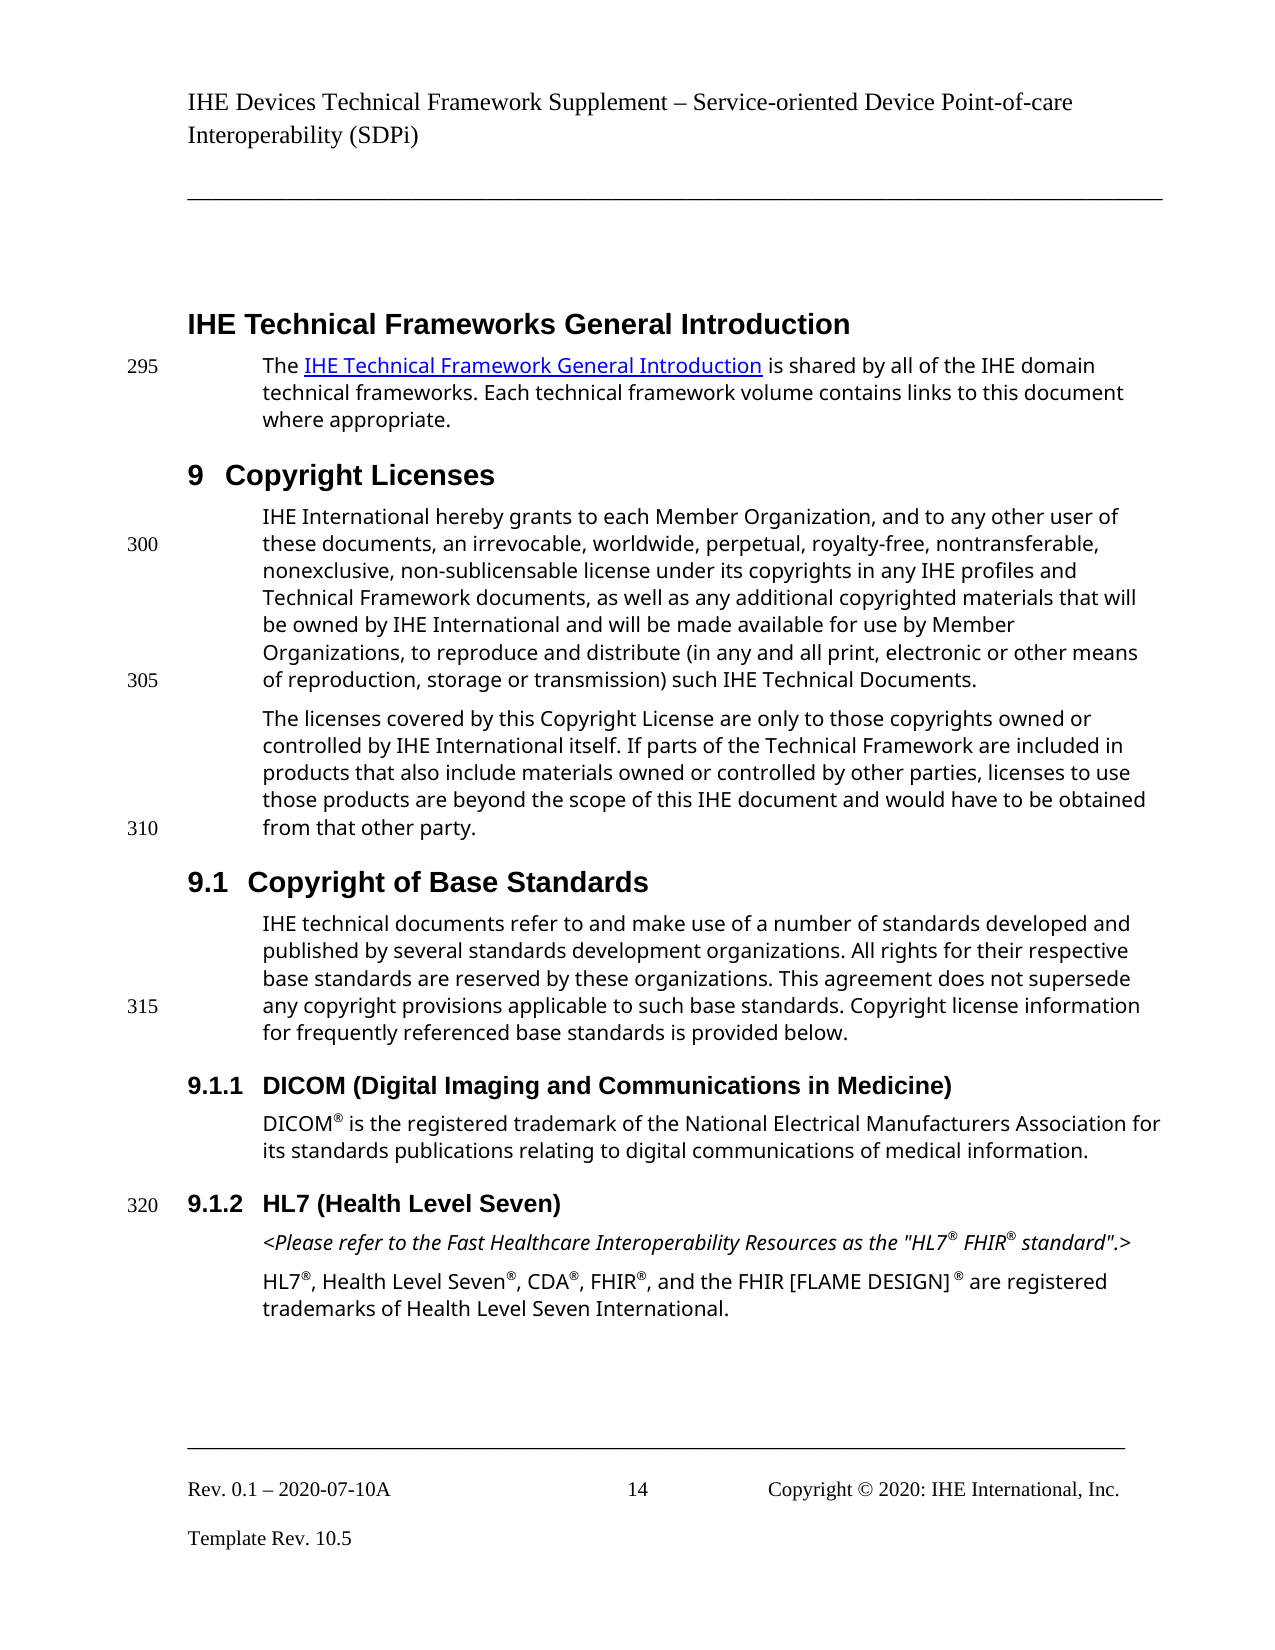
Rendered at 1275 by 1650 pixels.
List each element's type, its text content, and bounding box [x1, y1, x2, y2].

text HL7®, Health Level Seven®, CDA®, FHIR®, and the FHIR [FLAME DESIGN] ® are registered trademarks of Health Level Seven International. [262, 1268, 1162, 1322]
subtitle DICOM (Digital Imaging and Communications in Medicine) [187, 1071, 1162, 1099]
subtitle Copyright of Base Standards [187, 865, 1162, 899]
text <Please refer to the Fast Healthcare Interoperability Resources as the "HL7® FHIR® standard".> [262, 1228, 1162, 1255]
text DICOM® is the registered trademark of the National Electrical Manufacturers Association for its standards publications relating to digital communications of medical information. [262, 1110, 1162, 1164]
subtitle Copyright Licenses [187, 458, 1162, 492]
subtitle HL7 (Health Level Seven) [187, 1189, 1162, 1218]
text IHE technical documents refer to and make use of a number of standards developed and published by several standards development organizations. All rights for their respective base standards are reserved by these organizations. This agreement does not supersede any copyright provisions applicable to such base standards. Copyright license information for frequently referenced base standards is provided below. [262, 910, 1162, 1046]
text The IHE Technical Framework General Introduction is shared by all of the IHE domain technical frameworks. Each technical framework volume contains links to this document where appropriate. [262, 352, 1162, 433]
text The licenses covered by this Copyright License are only to those copyrights owned or controlled by IHE International itself. If parts of the Technical Framework are included in products that also include materials owned or controlled by other parties, licenses to use those products are beyond the scope of this IHE document and would have to be obtained from that other party. [262, 705, 1162, 840]
text IHE International hereby grants to each Member Organization, and to any other user of these documents, an irrevocable, worldwide, perpetual, royalty-free, nontransferable, nonexclusive, non-sublicensable license under its copyrights in any IHE profiles and Technical Framework documents, as well as any additional copyrighted materials that will be owned by IHE International and will be made available for use by Member Organizations, to reproduce and distribute (in any and all print, electronic or other means of reproduction, storage or transmission) such IHE Technical Documents. [262, 503, 1162, 692]
subtitle IHE Technical Frameworks General Introduction [187, 307, 1162, 341]
